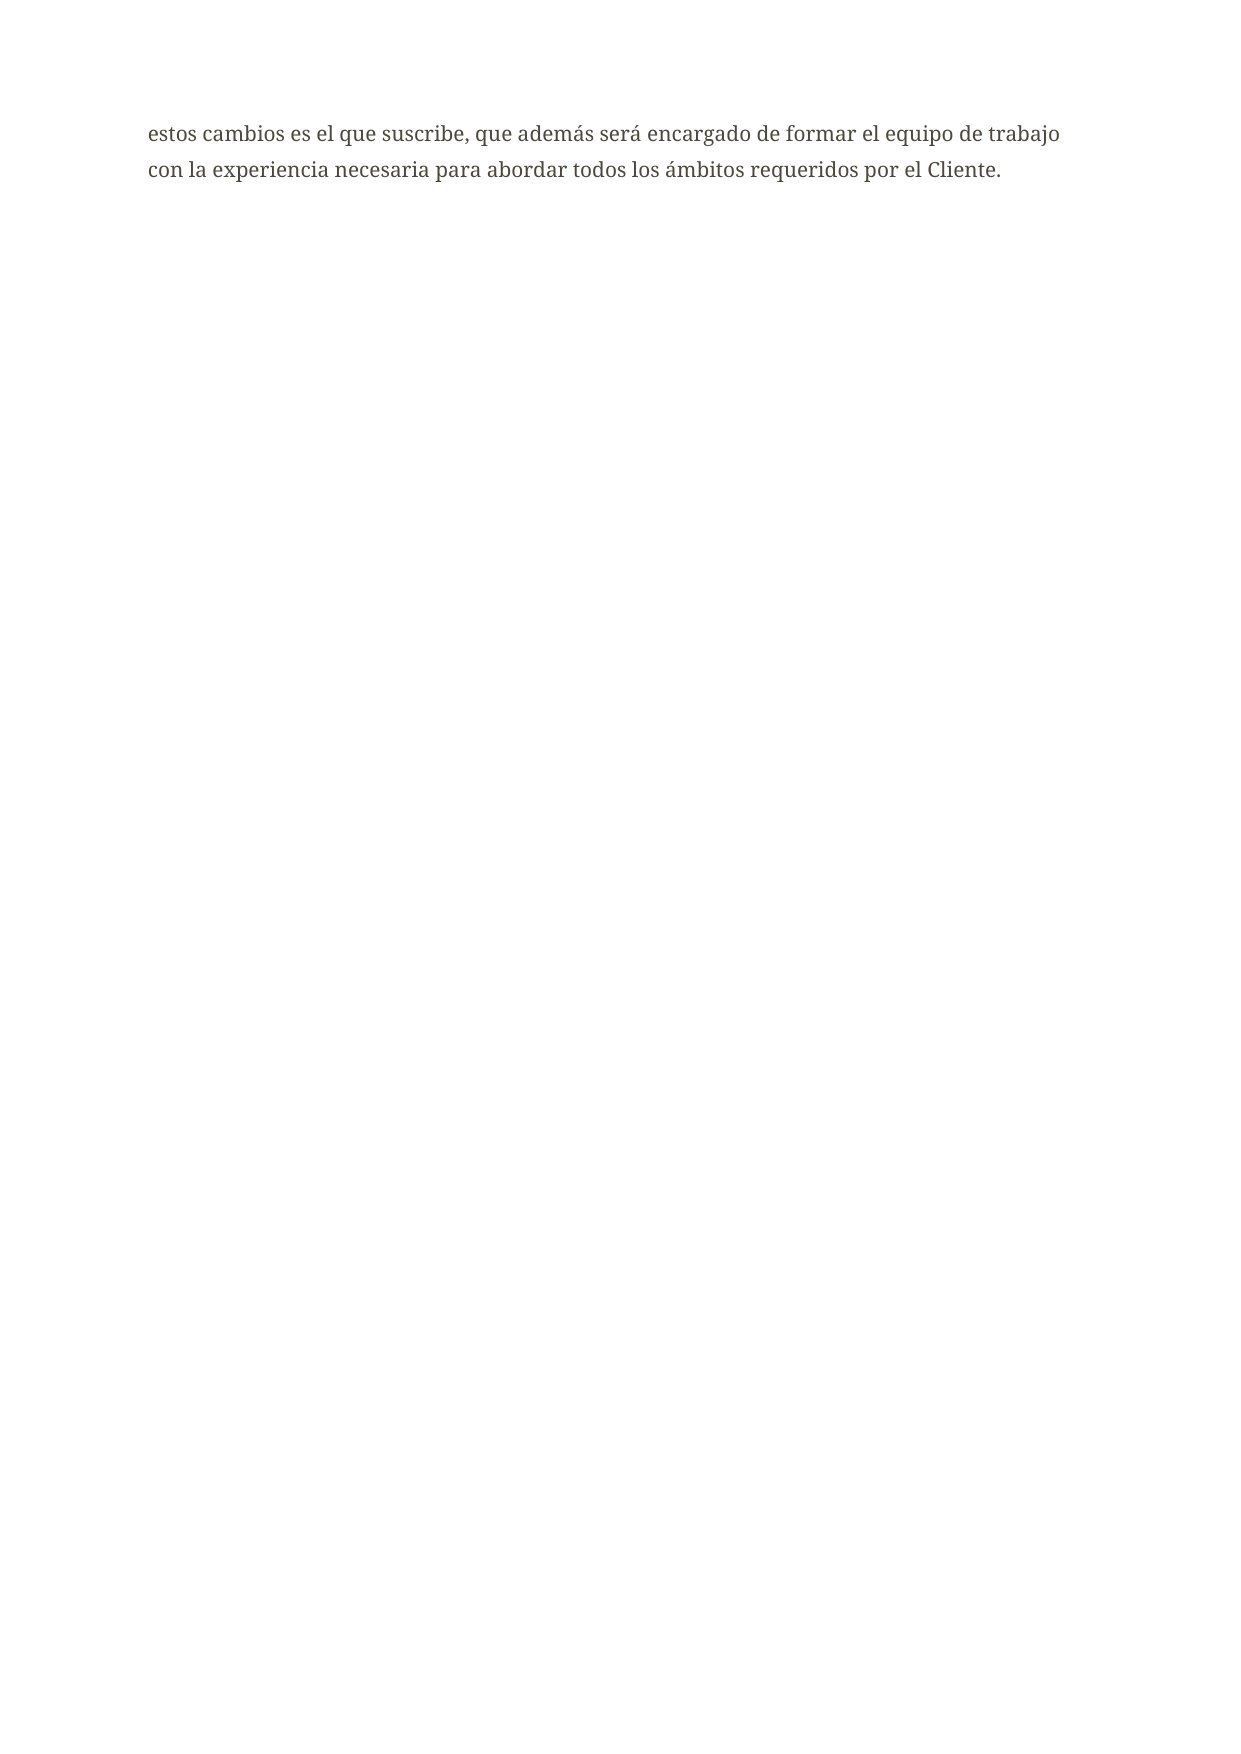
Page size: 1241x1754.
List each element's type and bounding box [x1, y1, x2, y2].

text [148, 119, 1092, 183]
